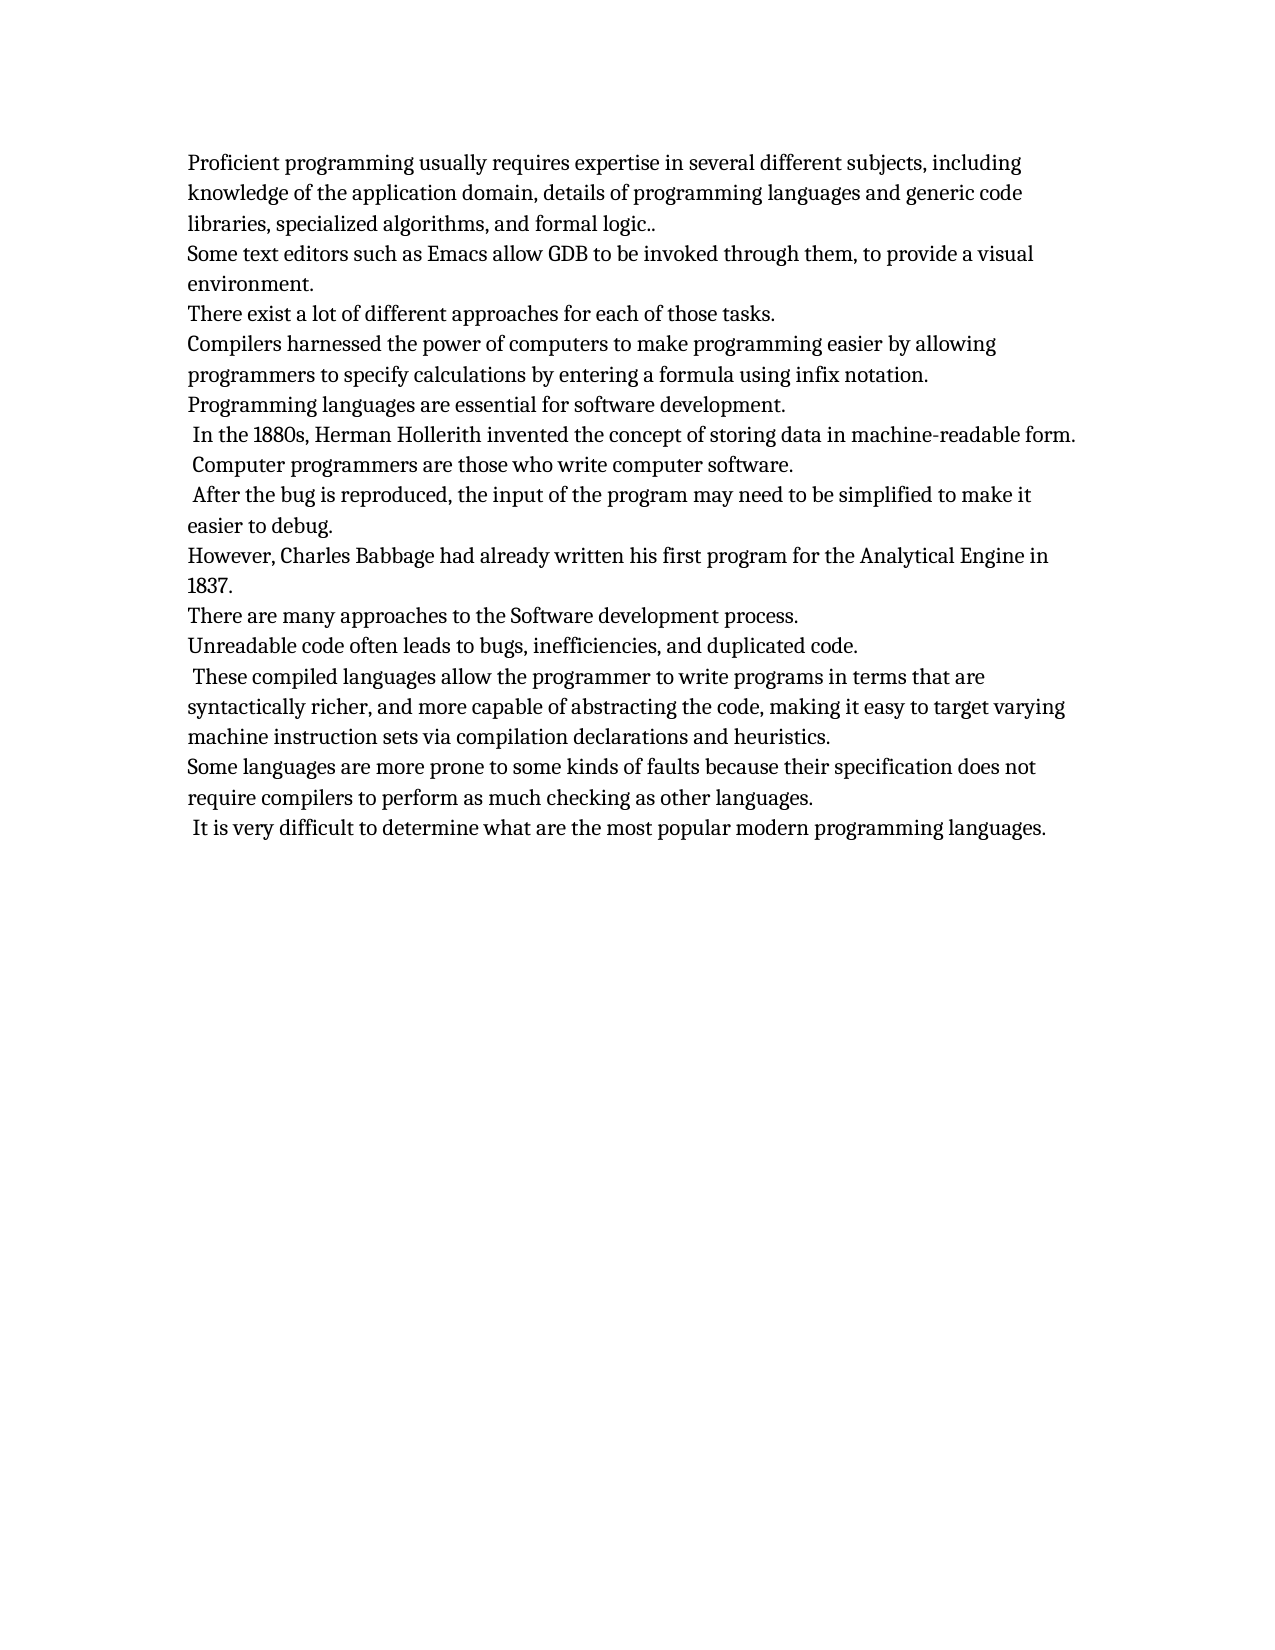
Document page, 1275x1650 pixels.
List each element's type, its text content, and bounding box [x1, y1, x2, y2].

text Proficient programming usually requires expertise in several different subjects, including knowledge of the application domain, details of programming languages and generic code libraries, specialized algorithms, and formal logic.. Some text editors such as Emacs allow GDB to be invoked through them, to provide a visual environment. There exist a lot of different approaches for each of those tasks. Compilers harnessed the power of computers to make programming easier by allowing programmers to specify calculations by entering a formula using infix notation. Programming languages are essential for software development. In the 1880s, Herman Hollerith invented the concept of storing data in machine-readable form. Computer programmers are those who write computer software. After the bug is reproduced, the input of the program may need to be simplified to make it easier to debug. However, Charles Babbage had already written his first program for the Analytical Engine in 1837. There are many approaches to the Software development process. Unreadable code often leads to bugs, inefficiencies, and duplicated code. These compiled languages allow the programmer to write programs in terms that are syntactically richer, and more capable of abstracting the code, making it easy to target varying machine instruction sets via compilation declarations and heuristics. Some languages are more prone to some kinds of faults because their specification does not require compilers to perform as much checking as other languages. It is very difficult to determine what are the most popular modern programming languages. [187, 150, 1087, 871]
